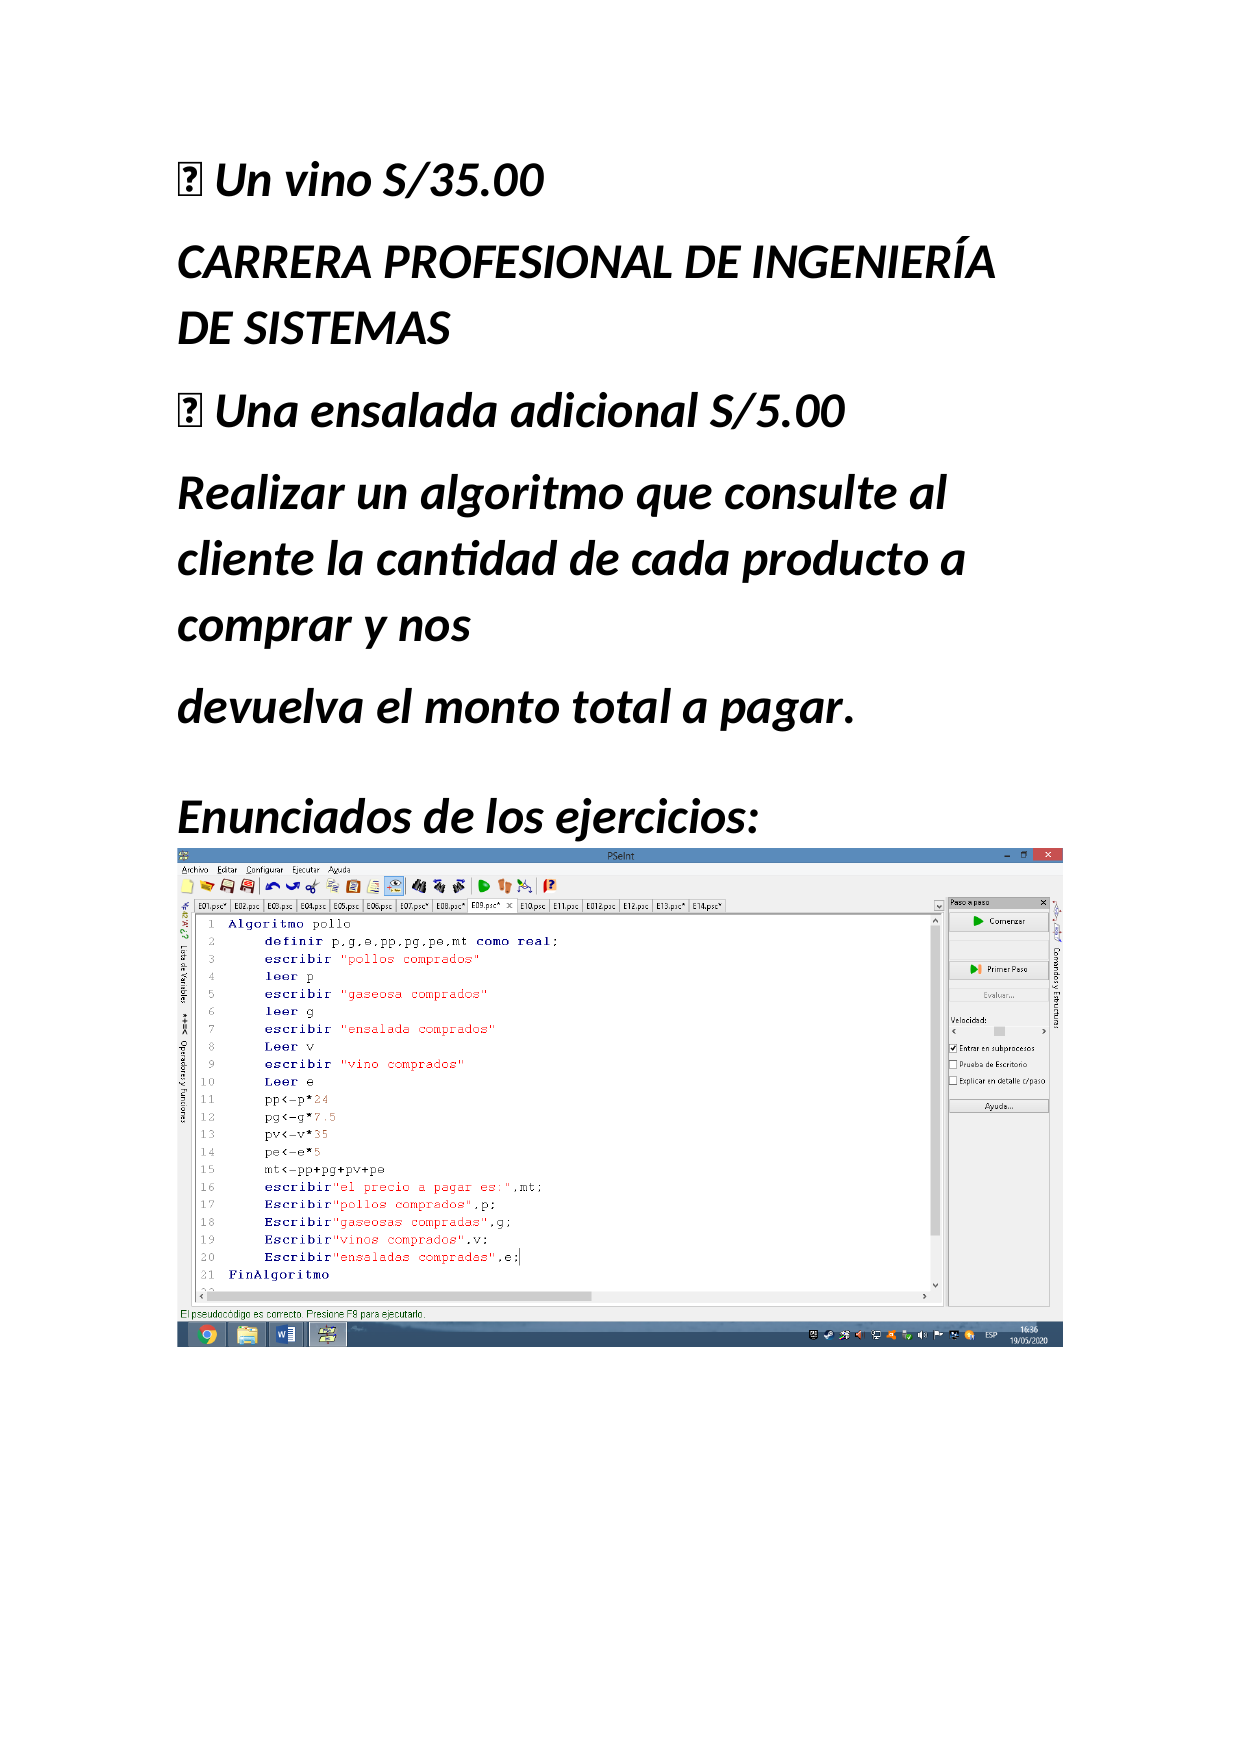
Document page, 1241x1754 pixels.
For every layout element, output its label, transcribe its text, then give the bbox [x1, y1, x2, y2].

text  Una ensalada adicional S/5.00 [177, 378, 1063, 439]
picture [177, 848, 1063, 1347]
text Enunciados de los ejercicios: [177, 785, 1063, 848]
text CARRERA PROFESIONAL DE INGENIERÍA DE SISTEMAS [177, 230, 1063, 357]
text devuelva el monto total a pagar. [177, 675, 1063, 766]
text  Un vino S/35.00 [177, 148, 1063, 209]
text Realizar un algoritmo que consulte al cliente la cantidad de cada producto a comprar y nos [177, 461, 1063, 654]
